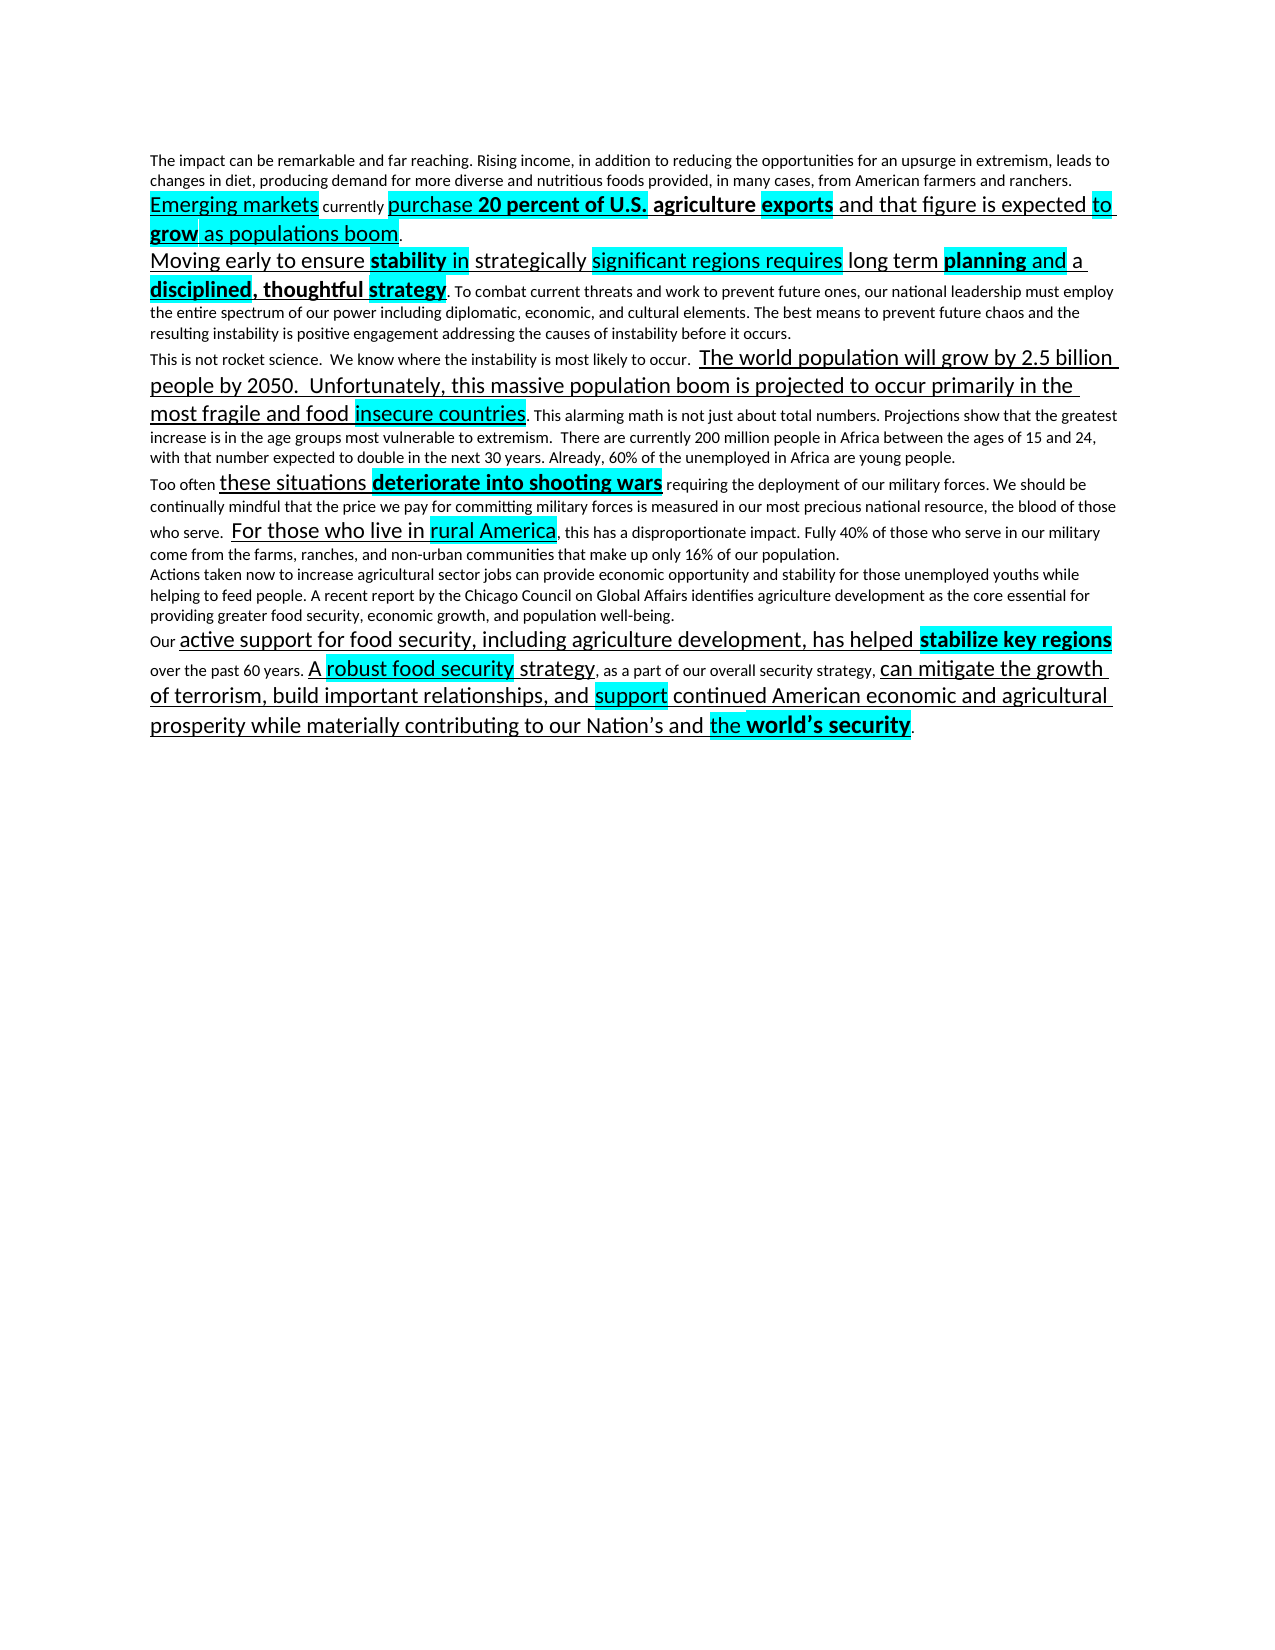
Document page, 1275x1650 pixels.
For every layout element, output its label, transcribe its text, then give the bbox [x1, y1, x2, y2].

text Moving early to ensure stability in strategically significant regions requires long term planning and a disciplined, thoughtful strategy. To combat current threats and work to prevent future ones, our national leadership must employ the entire spectrum of our power including diplomatic, economic, and cultural elements. The best means to prevent future chaos and the resulting instability is positive engagement addressing the causes of instability before it occurs. [150, 247, 1125, 343]
text Our active support for food security, including agriculture development, has helped stabilize key regions over the past 60 years. A robust food security strategy, as a part of our overall security strategy, can mitigate the growth of terrorism, build important relationships, and support continued American economic and agricultural prosperity while materially contributing to our Nation’s and the world’s security. [150, 626, 1125, 740]
text The impact can be remarkable and far reaching. Rising income, in addition to reducing the opportunities for an upsurge in extremism, leads to changes in diet, producing demand for more diverse and nutritious foods provided, in many cases, from American farmers and ranchers. Emerging markets currently purchase 20 percent of U.S. agriculture exports and that figure is expected to grow as populations boom. [150, 150, 1125, 247]
text Too often these situations deteriorate into shooting wars requiring the deployment of our military forces. We should be continually mindful that the price we pay for committing military forces is measured in our most precious national resource, the blood of those who serve. For those who live in rural America, this has a disproportionate impact. Fully 40% of those who serve in our military come from the farms, ranches, and non-urban communities that make up only 16% of our population. [150, 468, 1125, 565]
text This is not rocket science. We know where the instability is most likely to occur. The world population will grow by 2.5 billion people by 2050. Unfortunately, this massive population boom is projected to occur primarily in the most fragile and food insecure countries. This alarming math is not just about total numbers. Projections show that the greatest increase is in the age groups most vulnerable to extremism. There are currently 200 million people in Africa between the ages of 15 and 24, with that number expected to double in the next 30 years. Already, 60% of the unemployed in Africa are young people. [150, 343, 1125, 468]
text Actions taken now to increase agricultural sector jobs can provide economic opportunity and stability for those unemployed youths while helping to feed people. A recent report by the Chicago Council on Global Affairs identifies agriculture development as the core essential for providing greater food security, economic growth, and population well-being. [150, 565, 1125, 626]
